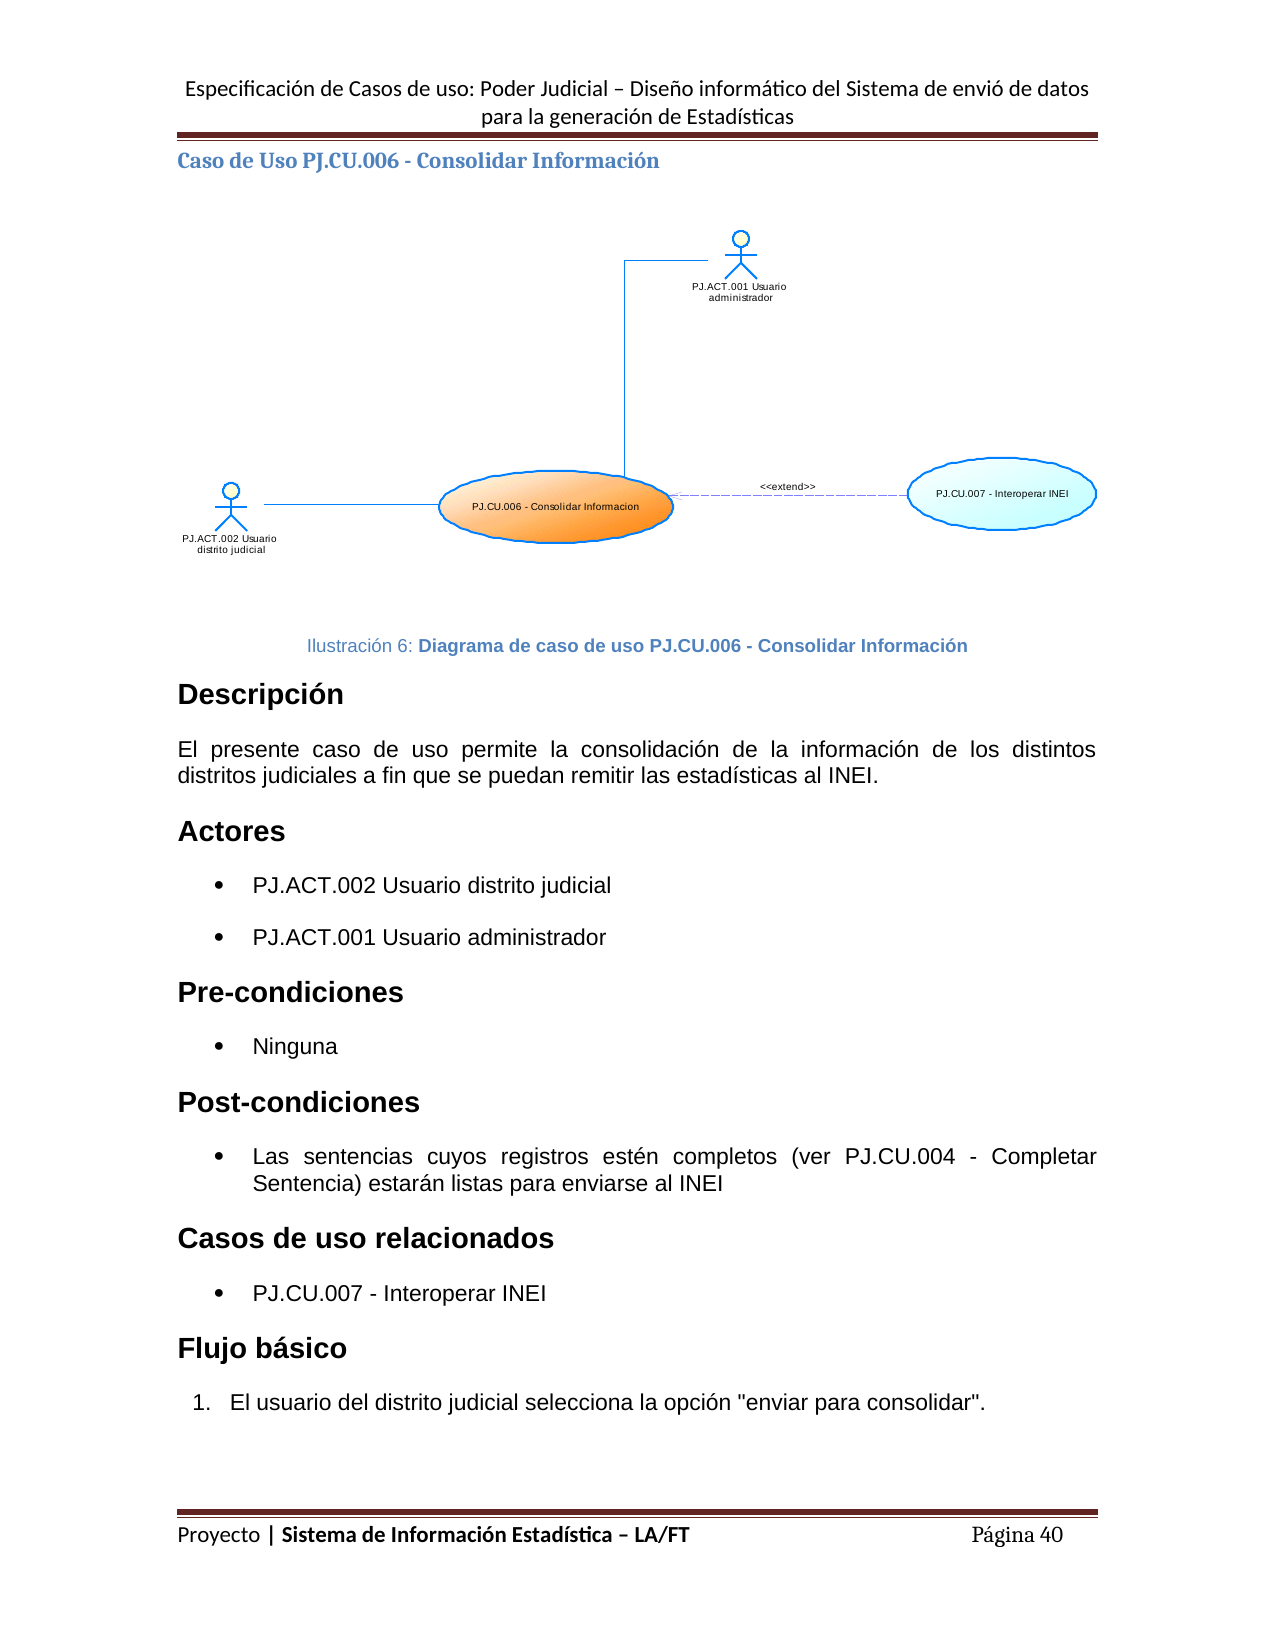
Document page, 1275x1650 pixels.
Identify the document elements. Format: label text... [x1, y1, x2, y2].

list PJ.CU.007 - Interoperar INEI [215, 1279, 1098, 1306]
text Descripción [177, 677, 1098, 711]
text Actores [177, 813, 1098, 847]
list Las sentencias cuyos registros estén completos (ver PJ.CU.004 - Completar Sentencia) estarán listas para enviarse al INEI [215, 1143, 1098, 1196]
text Post-condiciones [177, 1085, 1098, 1118]
list El usuario del distrito judicial selecciona la opción "enviar para consolidar". [192, 1389, 1098, 1416]
text Pre-condiciones [177, 975, 1098, 1008]
text Casos de uso relacionados [177, 1221, 1098, 1254]
list PJ.ACT.002 Usuario distrito judicial [215, 872, 1098, 898]
subtitle Caso de Uso PJ.CU.006 - Consolidar Información [177, 148, 1098, 174]
text El presente caso de uso permite la consolidación de la información de los distintos distritos judiciales a fin que se puedan remitir las estadísticas al INEI. [177, 736, 1098, 788]
list PJ.ACT.001 Usuario administrador [215, 923, 1098, 950]
text Flujo básico [177, 1331, 1098, 1364]
text Ilustración 6: Diagrama de caso de uso PJ.CU.006 - Consolidar Información [177, 635, 1098, 656]
list Ninguna [215, 1033, 1098, 1060]
